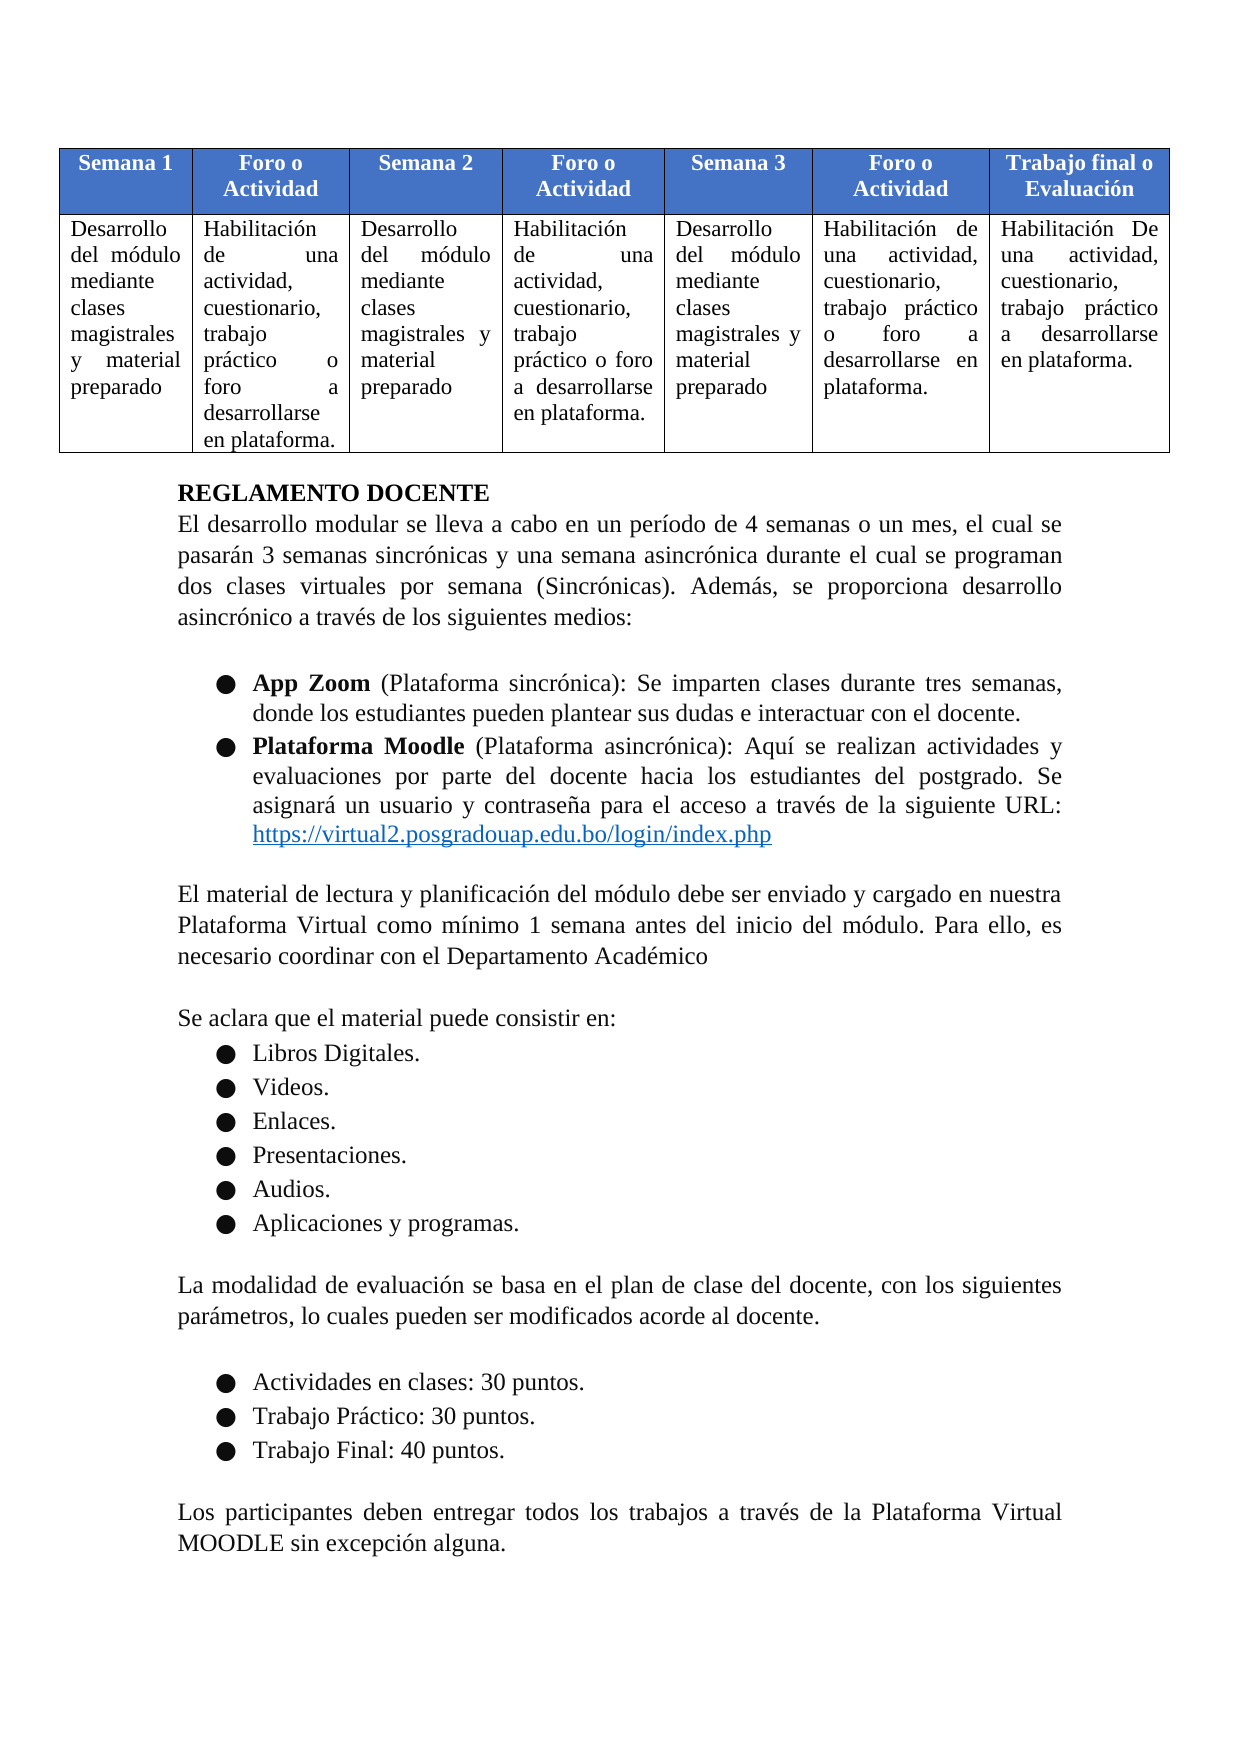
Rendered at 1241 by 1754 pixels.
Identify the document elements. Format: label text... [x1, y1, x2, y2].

list Libros Digitales. [215, 1034, 1063, 1068]
list App Zoom (Plataforma sincrónica): Se imparten clases durante tres semanas, donde los estudiantes pueden plantear sus dudas e interactuar con el docente. [215, 664, 1063, 727]
table_cell Desarrollo del módulo mediante clases magistrales y material preparado [665, 215, 812, 452]
table_cell Trabajo final o Evaluación [990, 149, 1169, 214]
list Videos. [215, 1068, 1063, 1102]
list Plataforma Moodle (Plataforma asincrónica): Aquí se realizan actividades y evaluaciones por parte del docente hacia los estudiantes del postgrado. Se asignará un usuario y contraseña para el acceso a través de la siguiente URL: https://virtual2.posgradouap.edu.bo/login/index.php [215, 727, 1063, 848]
table_cell Habilitación De una actividad, cuestionario, trabajo práctico a desarrollarse en plataforma. [990, 215, 1169, 452]
text Se aclara que el material puede consistir en: [177, 1003, 1063, 1032]
table_cell Habilitación de una actividad, cuestionario, trabajo práctico o foro a desarrollarse en plataforma. [813, 215, 989, 452]
list Actividades en clases: 30 puntos. [215, 1363, 1063, 1397]
list Trabajo Final: 40 puntos. [215, 1431, 1063, 1465]
table_cell Semana 1 [60, 149, 192, 214]
subtitle REGLAMENTO DOCENTE [177, 478, 1063, 507]
table_cell Foro o Actividad [193, 149, 349, 214]
table_cell Desarrollo del módulo mediante clases magistrales y material preparado [350, 215, 502, 452]
list Aplicaciones y programas. [215, 1204, 1063, 1239]
text El desarrollo modular se lleva a cabo en un período de 4 semanas o un mes, el cual se pasarán 3 semanas sincrónicas y una semana asincrónica durante el cual se programan dos clases virtuales por semana (Sincrónicas). Además, se proporciona desarrollo asincrónico a través de los siguientes medios: [177, 509, 1063, 631]
table_cell Semana 2 [350, 149, 502, 214]
table_cell Habilitación de una actividad, cuestionario, trabajo práctico o foro a desarrollarse en plataforma. [503, 215, 664, 452]
table_cell Habilitación de una actividad, cuestionario, trabajo práctico o foro a desarrollarse en plataforma. [193, 215, 349, 452]
text La modalidad de evaluación se basa en el plan de clase del docente, con los siguientes parámetros, lo cuales pueden ser modificados acorde al docente. [177, 1270, 1063, 1330]
list Presentaciones. [215, 1136, 1063, 1171]
table_cell Semana 3 [665, 149, 812, 214]
list Trabajo Práctico: 30 puntos. [215, 1397, 1063, 1431]
list Enlaces. [215, 1102, 1063, 1136]
list Audios. [215, 1171, 1063, 1204]
table_cell Foro o Actividad [813, 149, 989, 214]
text Los participantes deben entregar todos los trabajos a través de la Plataforma Virtual MOODLE sin excepción alguna. [177, 1497, 1063, 1556]
text El material de lectura y planificación del módulo debe ser enviado y cargado en nuestra Plataforma Virtual como mínimo 1 semana antes del inicio del módulo. Para ello, es necesario coordinar con el Departamento Académico [177, 879, 1063, 970]
table_cell Foro o Actividad [503, 149, 664, 214]
table_cell Desarrollo del módulo mediante clases magistrales y material preparado [60, 215, 192, 452]
